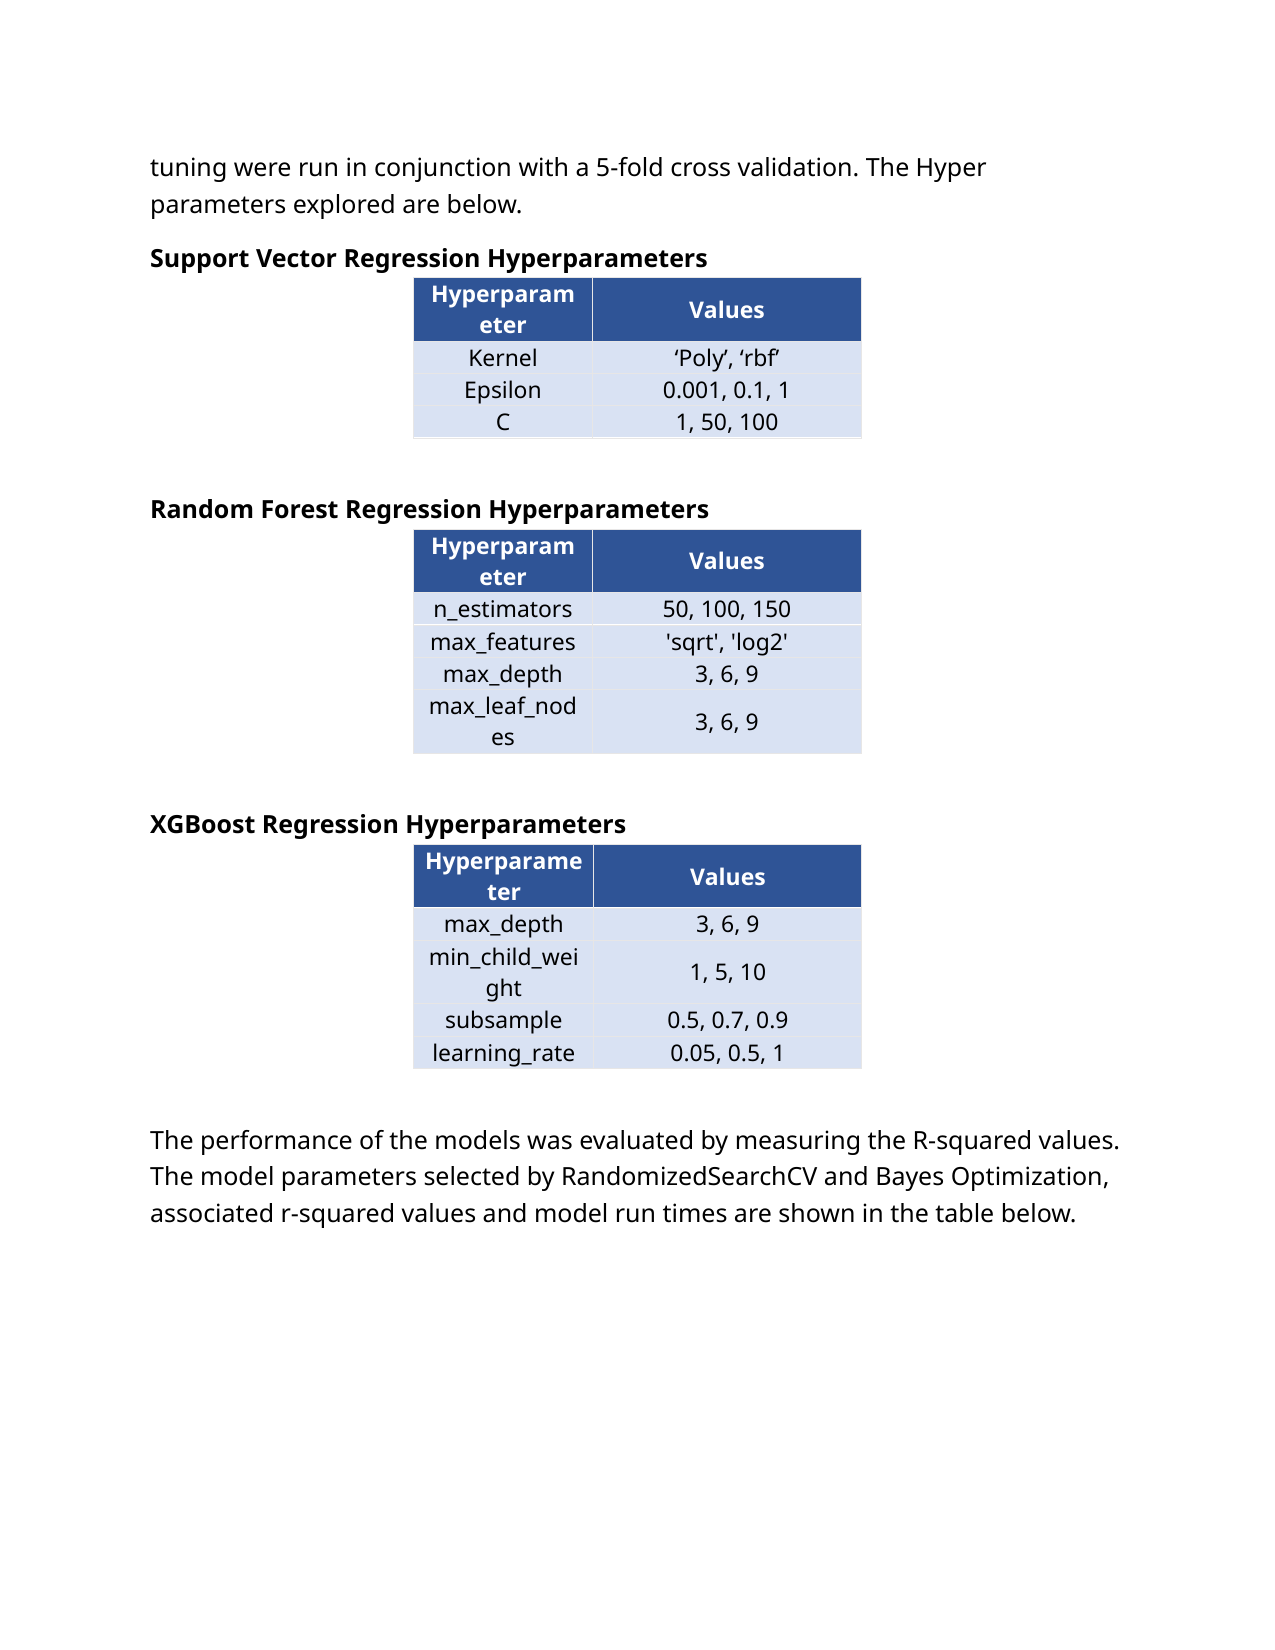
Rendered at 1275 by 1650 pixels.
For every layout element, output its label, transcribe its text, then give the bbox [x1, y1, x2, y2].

table_header Values [593, 530, 861, 592]
table_cell max_depth [414, 658, 592, 689]
table_header Hyperparameter [414, 278, 592, 341]
table_header Hyperparameter [414, 530, 592, 592]
table_header Values [594, 845, 861, 907]
table_cell Kernel [414, 342, 592, 373]
text Support Vector Regression Hyperparameters [150, 240, 1125, 274]
table_cell ‘Poly’, ‘rbf’ [593, 342, 861, 373]
text Random Forest Regression Hyperparameters [150, 492, 1125, 526]
table_cell 3, 6, 9 [594, 909, 861, 940]
table_cell learning_rate [414, 1037, 593, 1068]
table_cell 0.5, 0.7, 0.9 [594, 1004, 861, 1036]
table_cell 'sqrt', 'log2' [593, 626, 861, 657]
table_cell C [414, 406, 592, 437]
table_cell 3, 6, 9 [593, 690, 861, 753]
table_cell max_features [414, 626, 592, 657]
table_header Values [593, 278, 861, 341]
table_cell 0.001, 0.1, 1 [593, 374, 861, 405]
table_cell n_estimators [414, 593, 592, 624]
table_cell max_leaf_nodes [414, 690, 592, 753]
text XGBoost Regression Hyperparameters [150, 807, 1125, 841]
text The performance of the models was evaluated by measuring the R-squared values. The model parameters selected by RandomizedSearchCV and Bayes Optimization, associated r-squared values and model run times are shown in the table below. [150, 1122, 1125, 1230]
table_header Hyperparameter [414, 845, 593, 907]
table_cell 0.05, 0.5, 1 [594, 1037, 861, 1068]
table_cell 50, 100, 150 [593, 593, 861, 624]
table_cell Epsilon [414, 374, 592, 405]
table_cell max_depth [414, 909, 593, 940]
table_cell 1, 50, 100 [593, 406, 861, 437]
table_cell 3, 6, 9 [593, 658, 861, 689]
table_cell 1, 5, 10 [594, 941, 861, 1003]
table_cell subsample [414, 1004, 593, 1036]
table_cell min_child_weight [414, 941, 593, 1003]
